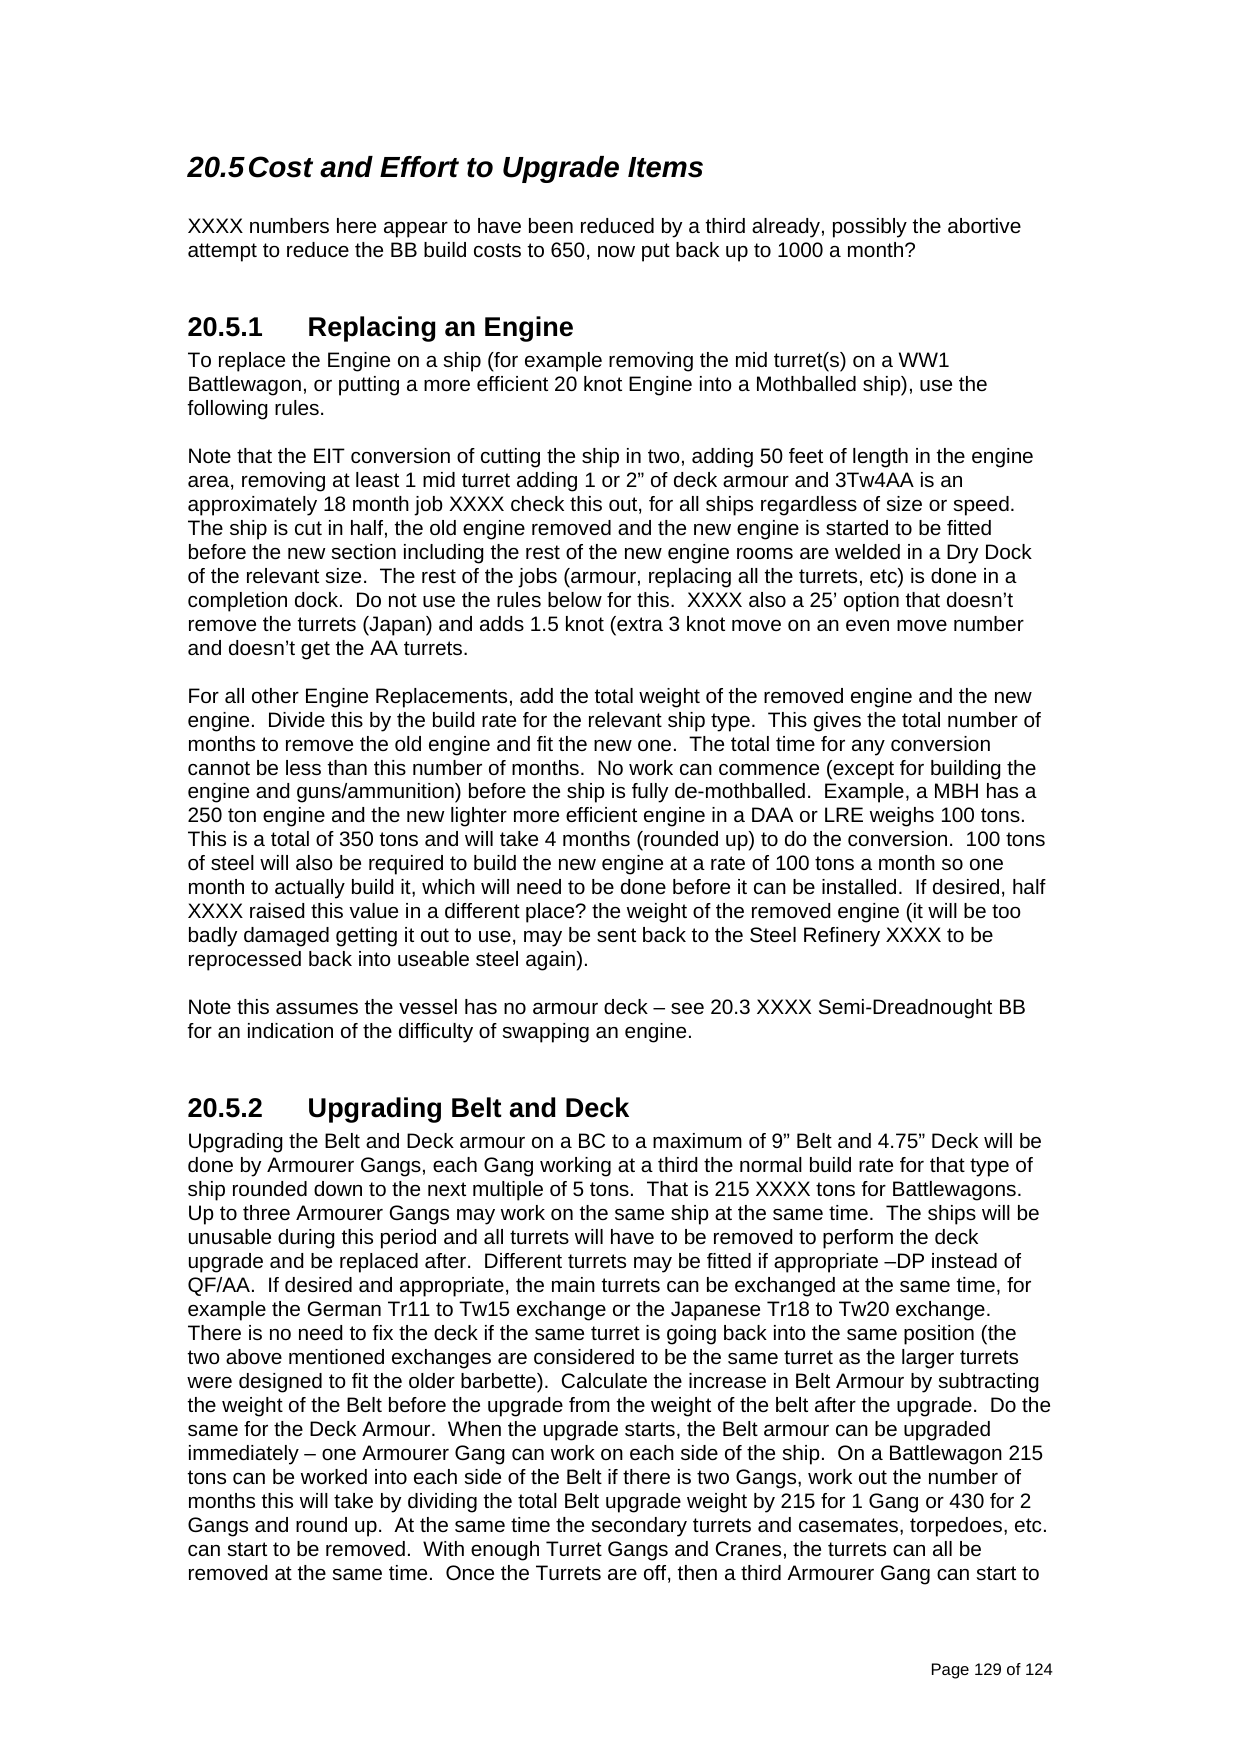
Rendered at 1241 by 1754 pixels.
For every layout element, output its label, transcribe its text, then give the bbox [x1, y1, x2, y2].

text To replace the Engine on a ship (for example removing the mid turret(s) on a WW1 Battlewagon, or putting a more efficient 20 knot Engine into a Mothballed ship), use the following rules. [187, 348, 1053, 420]
subtitle Upgrading Belt and Deck [187, 1092, 1053, 1123]
text XXXX numbers here appear to have been reduced by a third already, possibly the abortive attempt to reduce the BB build costs to 650, now put back up to 1000 a month? [187, 214, 1053, 262]
subtitle Cost and Effort to Upgrade Items [187, 150, 1053, 183]
text For all other Engine Replacements, add the total weight of the removed engine and the new engine. Divide this by the build rate for the relevant ship type. This gives the total number of months to remove the old engine and fit the new one. The total time for any conversion cannot be less than this number of months. No work can commence (except for building the engine and guns/ammunition) before the ship is fully de-mothballed. Example, a MBH has a 250 ton engine and the new lighter more efficient engine in a DAA or LRE weighs 100 tons. This is a total of 350 tons and will take 4 months (rounded up) to do the conversion. 100 tons of steel will also be required to build the new engine at a rate of 100 tons a month so one month to actually build it, which will need to be done before it can be installed. If desired, half XXXX raised this value in a different place? the weight of the removed engine (it will be too badly damaged getting it out to use, may be sent back to the Steel Refinery XXXX to be reprocessed back into useable steel again). [187, 683, 1053, 971]
text Note that the EIT conversion of cutting the ship in two, adding 50 feet of length in the engine area, removing at least 1 mid turret adding 1 or 2” of deck armour and 3Tw4AA is an approximately 18 month job XXXX check this out, for all ships regardless of size or speed. The ship is cut in half, the old engine removed and the new engine is started to be fitted before the new section including the rest of the new engine rooms are welded in a Dry Dock of the relevant size. The rest of the jobs (armour, replacing all the turrets, etc) is done in a completion dock. Do not use the rules below for this. XXXX also a 25’ option that doesn’t remove the turrets (Japan) and adds 1.5 knot (extra 3 knot move on an even move number and doesn’t get the AA turrets. [187, 444, 1053, 659]
text Note this assumes the vessel has no armour deck – see 20.3 XXXX Semi-Dreadnought BB for an indication of the difficulty of swapping an engine. [187, 995, 1053, 1043]
subtitle Replacing an Engine [187, 311, 1053, 342]
